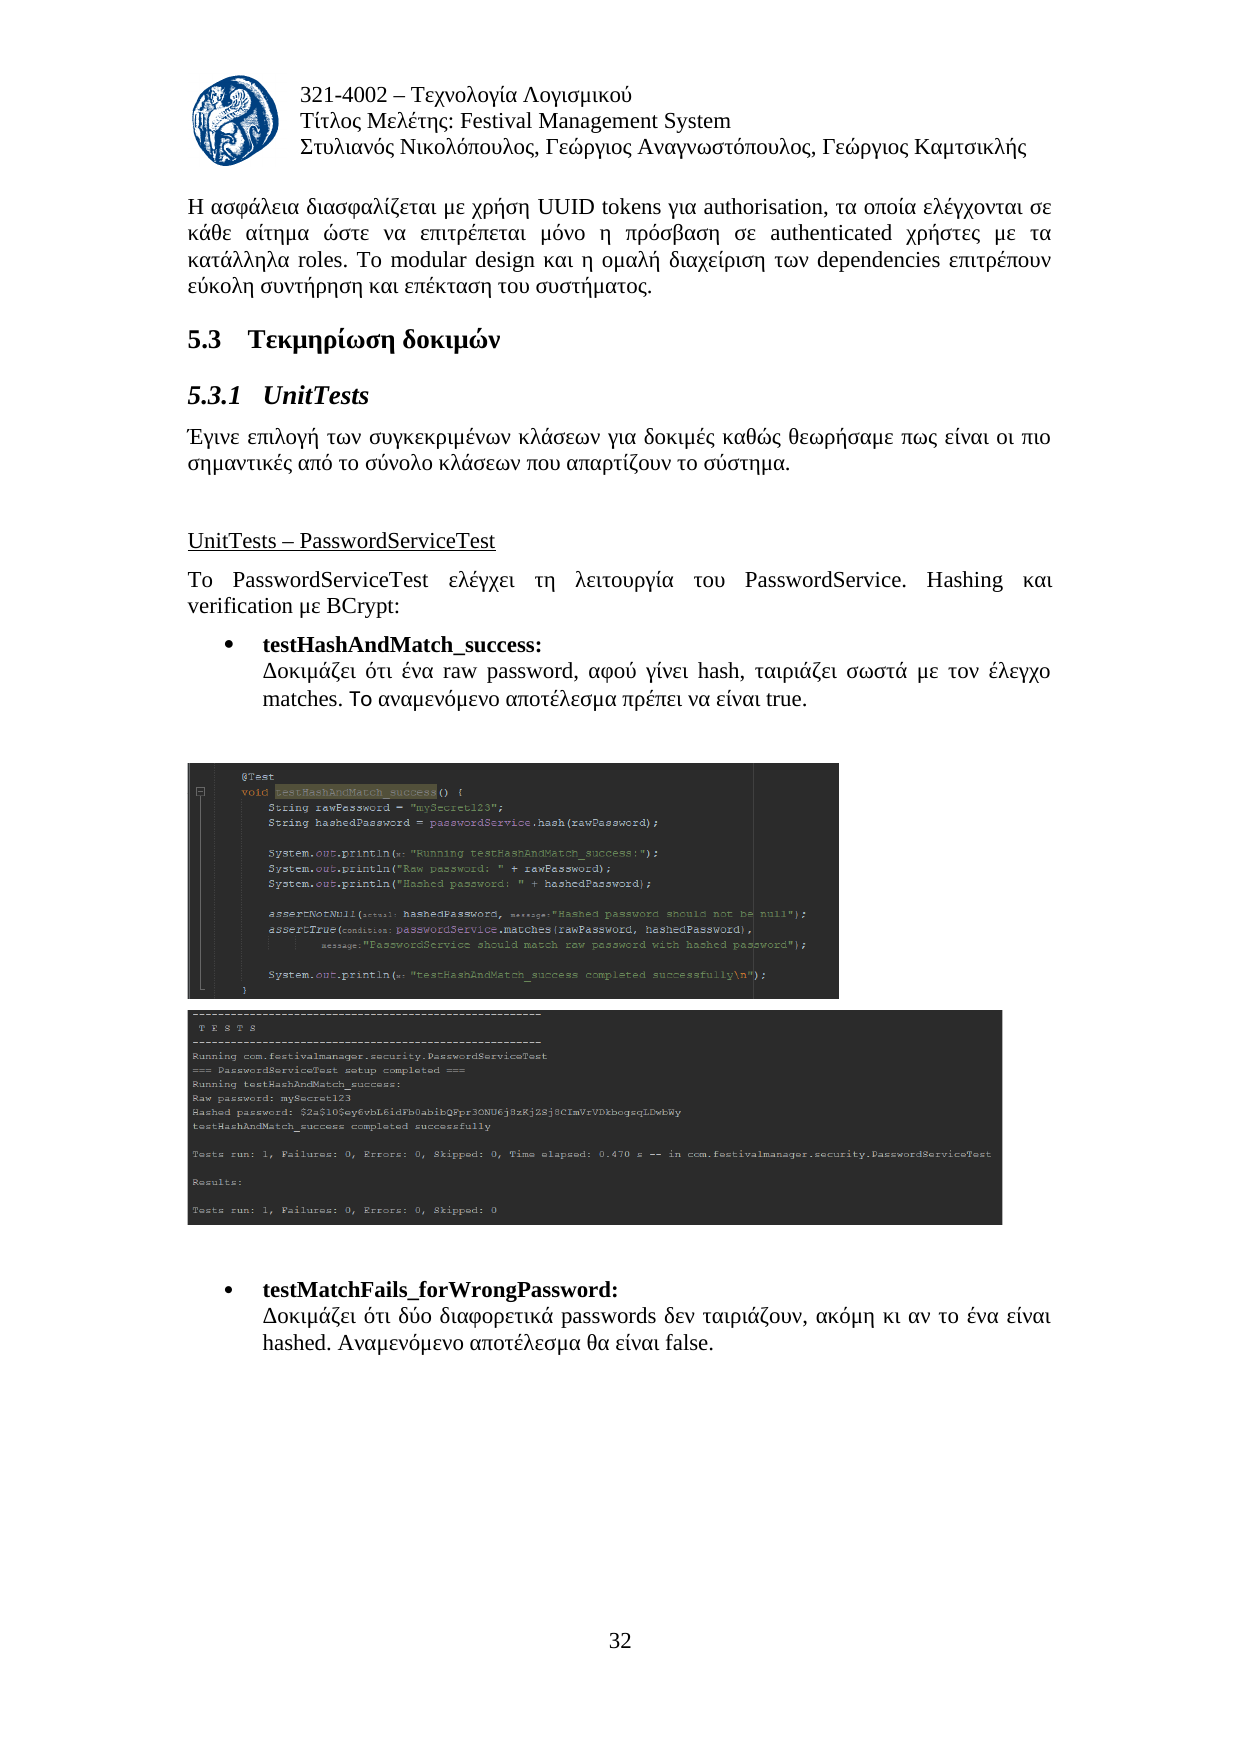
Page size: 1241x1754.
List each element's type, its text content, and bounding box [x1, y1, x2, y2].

list testHashAndMatch_success: Δοκιμάζει ότι ένα raw password, αφού γίνει hash, ταιριάζει σωστά με τον έλεγχο matches. Το αναμενόμενο αποτέλεσμα πρέπει να είναι true. [225, 631, 1053, 712]
picture [187, 1010, 1003, 1225]
text Έγινε επιλογή των συγκεκριμένων κλάσεων για δοκιμές καθώς θεωρήσαμε πως είναι οι πιο σημαντικές από το σύνολο κλάσεων που απαρτίζουν το σύστημα. [187, 423, 1053, 476]
picture [187, 73, 287, 167]
text Το PasswordServiceTest ελέγχει τη λειτουργία του PasswordService. Hashing και verification με BCrypt: [187, 566, 1053, 619]
list testMatchFails_forWrongPassword: Δοκιμάζει ότι δύο διαφορετικά passwords δεν ταιριάζουν, ακόμη κι αν το ένα είναι hashed. Αναμενόμενο αποτέλεσμα θα είναι false. [225, 1276, 1053, 1355]
text Η ασφάλεια διασφαλίζεται με χρήση UUID tokens για authorisation, τα οποία ελέγχονται σε κάθε αίτημα ώστε να επιτρέπεται μόνο η πρόσβαση σε authenticated χρήστες με τα κατάλληλα roles. Το modular design και η ομαλή διαχείριση των dependencies επιτρέπουν εύκολη συντήρηση και επέκταση του συστήματος. [187, 193, 1053, 298]
picture [187, 763, 839, 999]
subtitle UnitTests [187, 379, 1053, 411]
text UnitTests – PasswordServiceTest [187, 527, 1053, 553]
subtitle Τεκμηρίωση δοκιμών [187, 323, 1053, 354]
